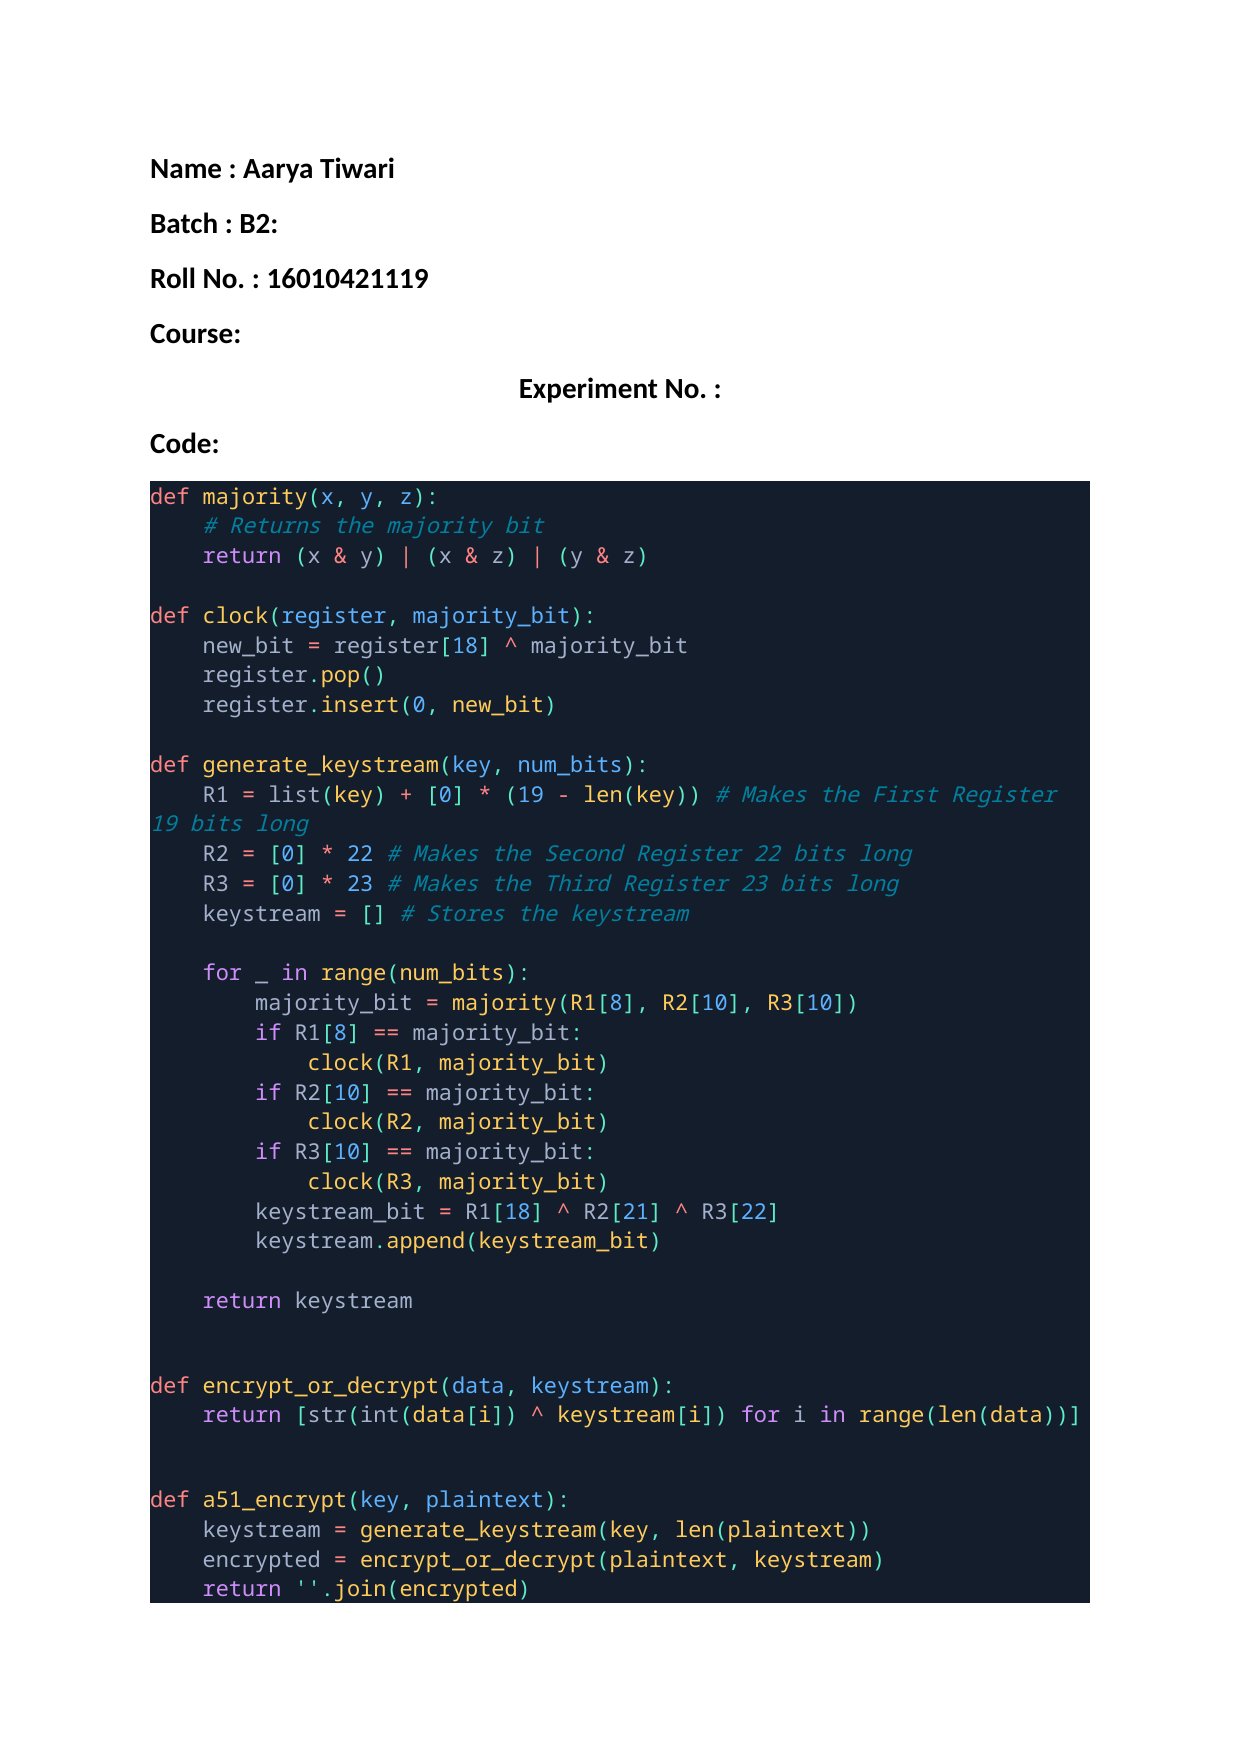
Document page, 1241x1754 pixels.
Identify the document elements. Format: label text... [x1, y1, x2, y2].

text clock(R2, majority_bit) [150, 1106, 1090, 1136]
text R3 = [0] * 23 # Makes the Third Register 23 bits long [150, 868, 1090, 898]
text # Returns the majority bit [150, 510, 1090, 540]
text return (x & y) | (x & z) | (y & z) [150, 540, 1090, 570]
text Roll No. : 16010421119 [150, 260, 1090, 296]
text keystream = generate_keystream(key, len(plaintext)) [150, 1514, 1090, 1543]
text if R1[8] == majority_bit: [150, 1017, 1090, 1047]
text if R2[10] == majority_bit: [150, 1076, 1090, 1106]
text def generate_keystream(key, num_bits): [150, 749, 1090, 778]
text Experiment No. : [150, 370, 1090, 406]
text Name : Aarya Tiwari [150, 150, 1090, 186]
text def clock(register, majority_bit): [150, 600, 1090, 629]
text keystream = [] # Stores the keystream [150, 898, 1090, 927]
text register.insert(0, new_bit) [150, 689, 1090, 719]
text if R3[10] == majority_bit: [150, 1136, 1090, 1166]
text majority_bit = majority(R1[8], R2[10], R3[10]) [150, 987, 1090, 1017]
text return [str(int(data[i]) ^ keystream[i]) for i in range(len(data))] [150, 1399, 1090, 1429]
text Code: [150, 426, 1090, 461]
text new_bit = register[18] ^ majority_bit [150, 629, 1090, 659]
text encrypted = encrypt_or_decrypt(plaintext, keystream) [150, 1543, 1090, 1573]
text def encrypt_or_decrypt(data, keystream): [150, 1369, 1090, 1399]
text keystream_bit = R1[18] ^ R2[21] ^ R3[22] [150, 1196, 1090, 1225]
text def majority(x, y, z): [150, 481, 1090, 510]
text register.pop() [150, 659, 1090, 689]
text return keystream [150, 1285, 1090, 1315]
text R1 = list(key) + [0] * (19 - len(key)) # Makes the First Register 19 bits long [150, 778, 1090, 838]
text Course: [150, 315, 1090, 351]
text def a51_encrypt(key, plaintext): [150, 1484, 1090, 1514]
text clock(R3, majority_bit) [150, 1166, 1090, 1196]
text R2 = [0] * 22 # Makes the Second Register 22 bits long [150, 838, 1090, 868]
text clock(R1, majority_bit) [150, 1047, 1090, 1076]
text return ''.join(encrypted) [150, 1573, 1090, 1603]
text Batch : B2: [150, 205, 1090, 241]
text keystream.append(keystream_bit) [150, 1225, 1090, 1255]
text for _ in range(num_bits): [150, 957, 1090, 987]
